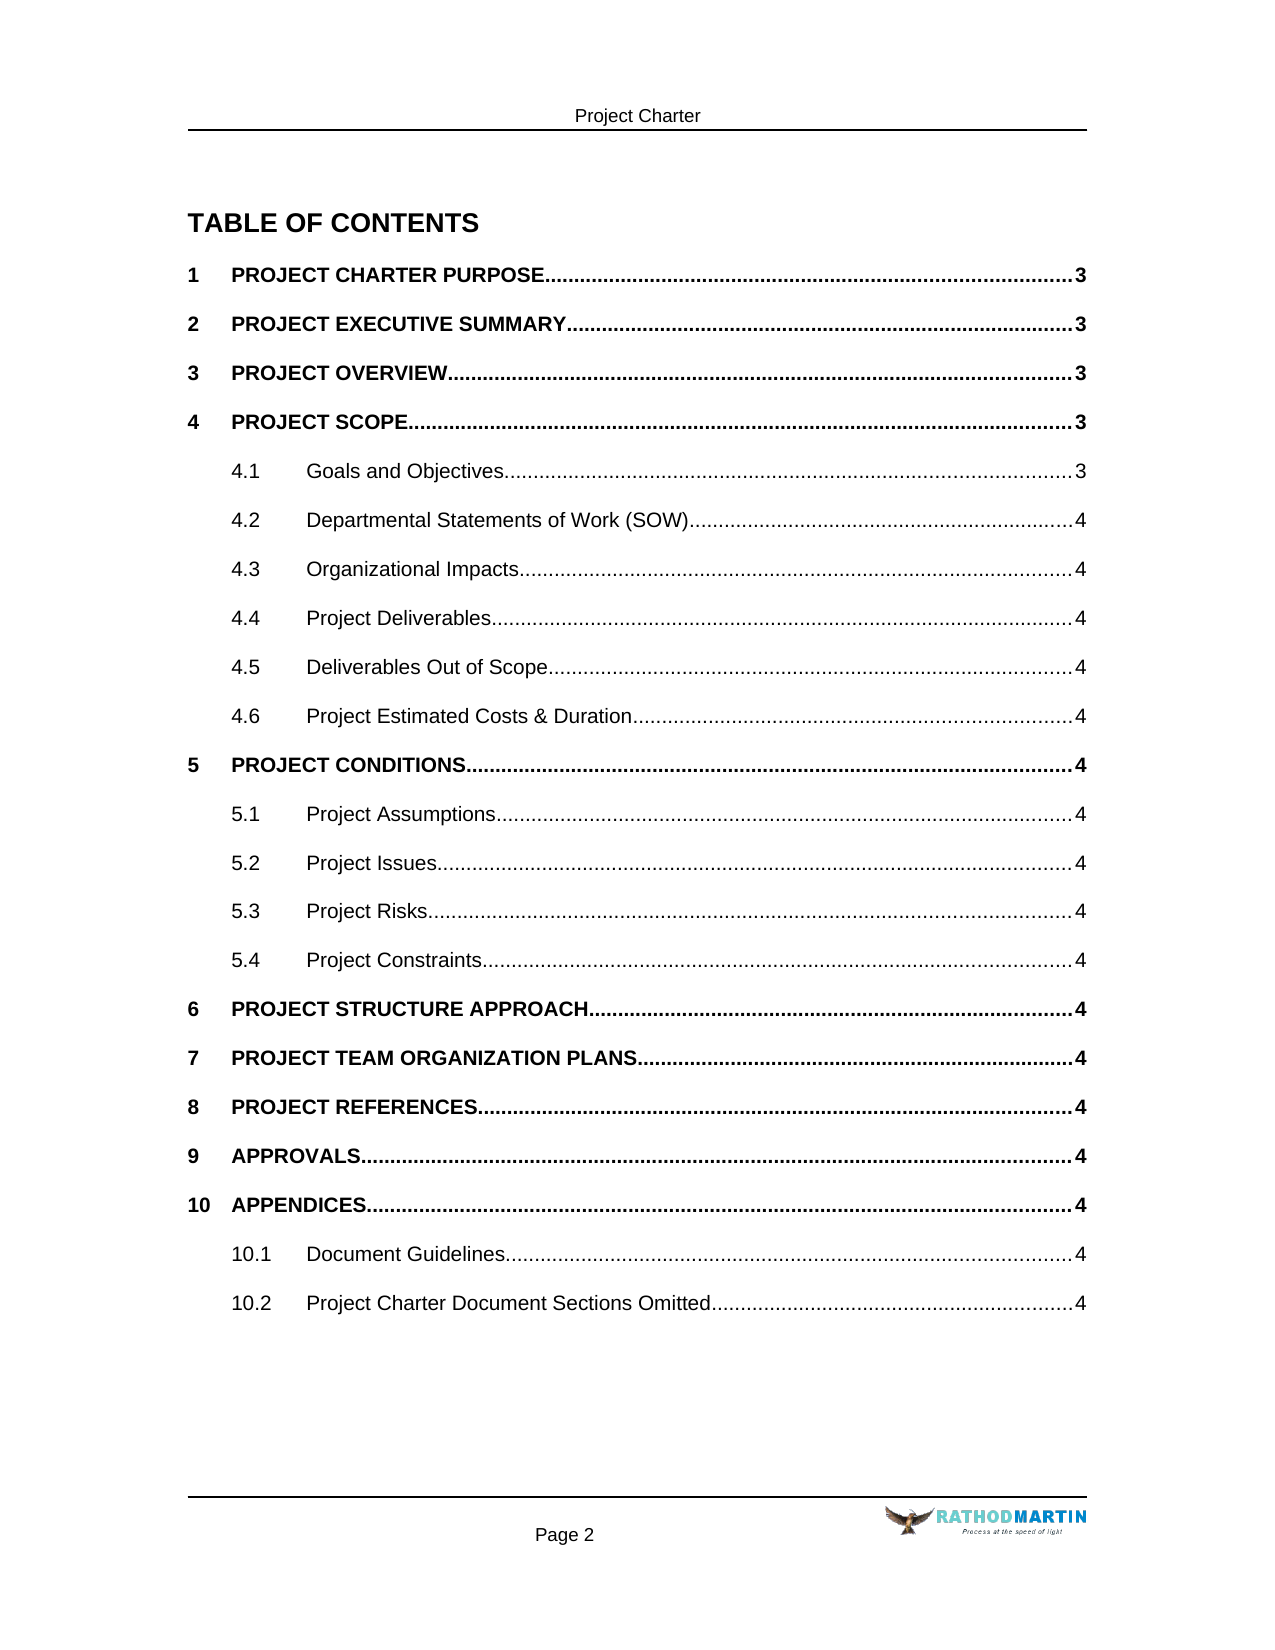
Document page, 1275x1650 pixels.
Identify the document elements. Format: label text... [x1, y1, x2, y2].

text 9 APPROVALS 4 [187, 1144, 1087, 1168]
text 3 PROJECT OVERVIEW 3 [187, 361, 1087, 385]
text 5 PROJECT CONDITIONS 4 [187, 752, 1087, 776]
text 5.4 Project Constraints 4 [231, 948, 1087, 972]
text 4.1 Goals and Objectives 3 [231, 459, 1087, 483]
text 5.3 Project Risks 4 [231, 899, 1087, 923]
text 8 PROJECT REFERENCES 4 [187, 1095, 1087, 1119]
text 10.2 Project Charter Document Sections Omitted 4 [231, 1291, 1087, 1315]
text 4.5 Deliverables Out of Scope 4 [231, 654, 1087, 678]
text 4.6 Project Estimated Costs & Duration 4 [231, 703, 1087, 727]
text 7 Project Team Organization Plans 4 [187, 1046, 1087, 1070]
picture [881, 1499, 1088, 1541]
text 5.1 Project Assumptions 4 [231, 801, 1087, 825]
text 4.2 Departmental Statements of Work (SOW) 4 [231, 508, 1087, 532]
text 4.3 Organizational Impacts 4 [231, 557, 1087, 581]
text 10.1 Document Guidelines 4 [231, 1242, 1087, 1266]
text 5.2 Project Issues 4 [231, 850, 1087, 874]
text 1 PROJECT CHARTER PURPOSE 3 [187, 263, 1087, 287]
text 4 PROJECT SCOPE 3 [187, 410, 1087, 434]
text TABLE OF CONTENTS [187, 207, 1087, 238]
text 6 Project Structure Approach 4 [187, 997, 1087, 1021]
text 2 PROJECT EXECUTIVE SUMMARY 3 [187, 312, 1087, 336]
text 10 APPENDICES 4 [187, 1193, 1087, 1217]
text 4.4 Project Deliverables 4 [231, 606, 1087, 629]
